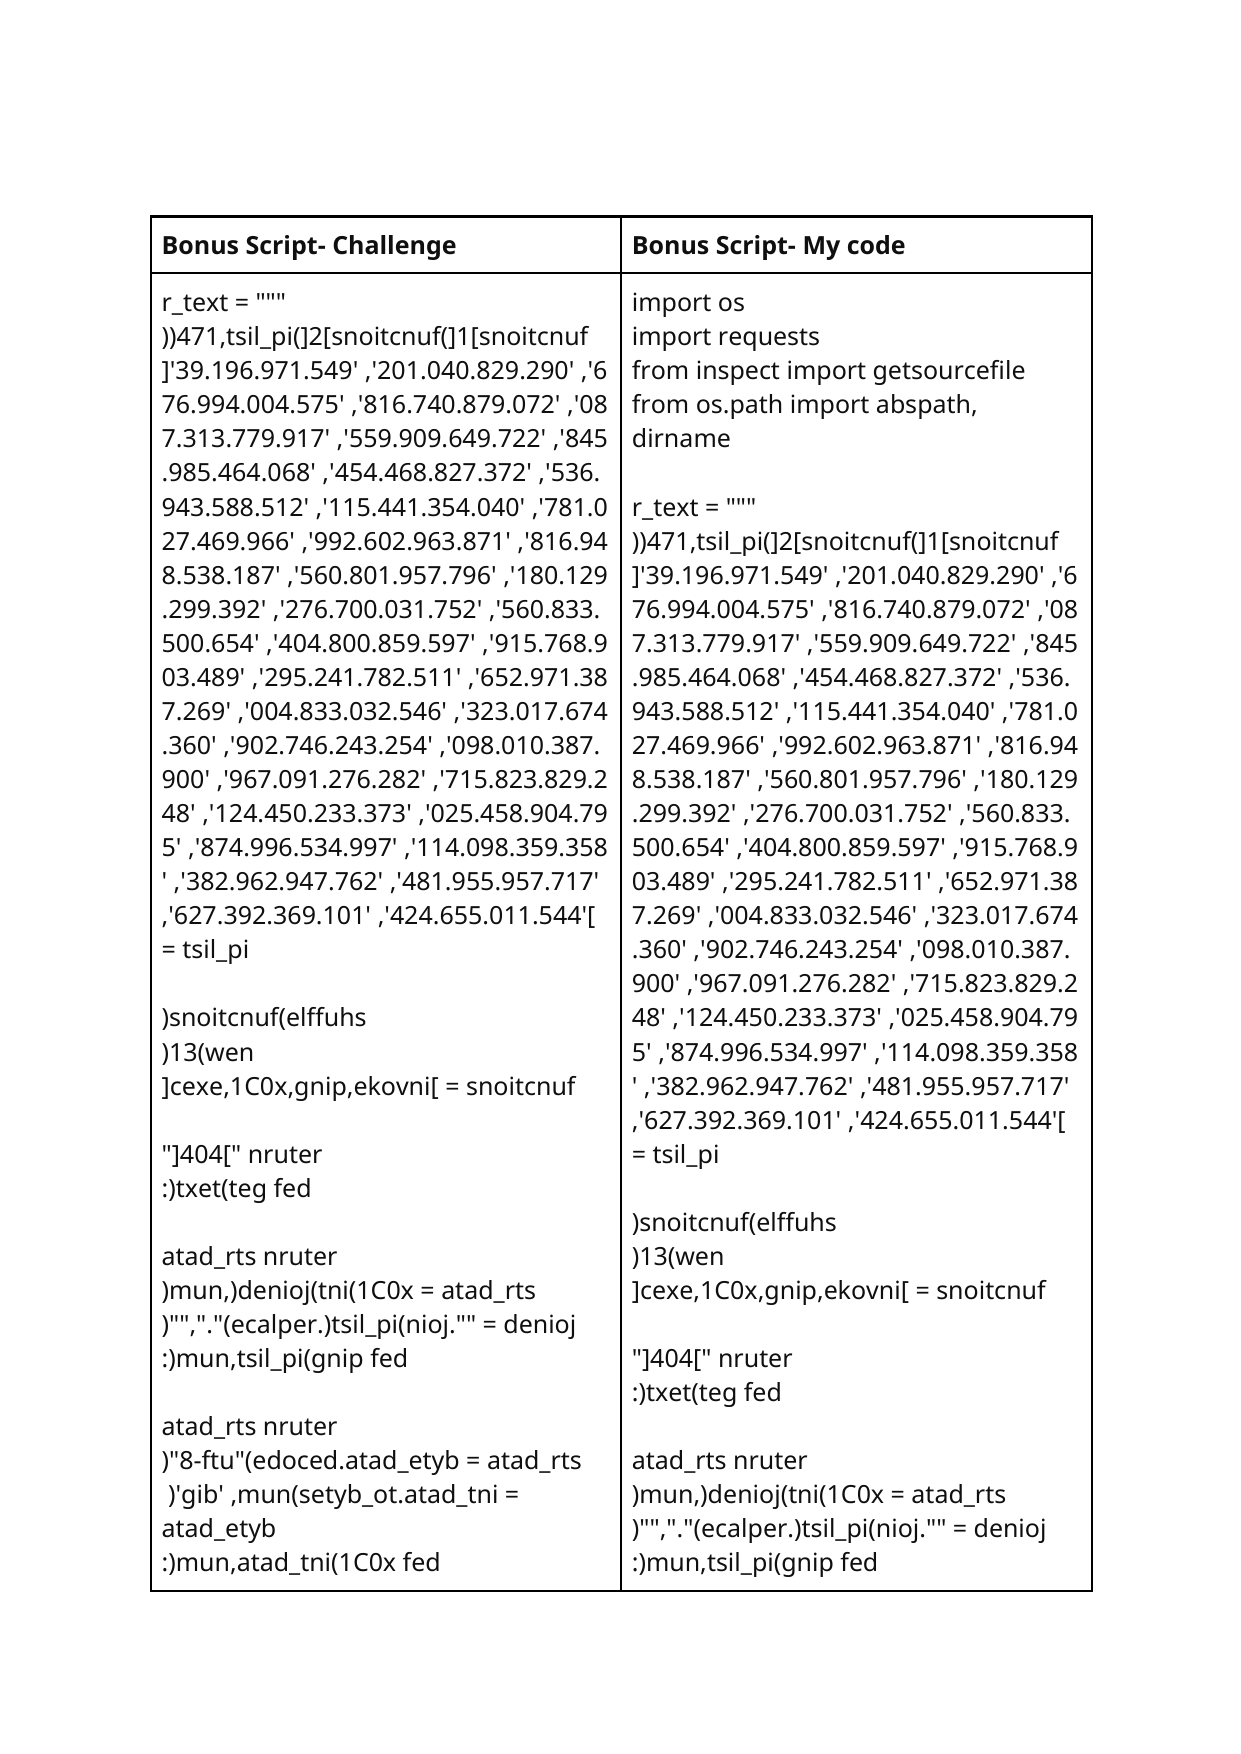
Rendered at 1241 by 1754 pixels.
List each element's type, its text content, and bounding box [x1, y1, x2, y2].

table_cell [622, 274, 1091, 1589]
table_header Bonus Script- Challenge [152, 218, 620, 272]
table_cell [152, 274, 620, 1589]
table_header Bonus Script- My code [622, 218, 1091, 272]
